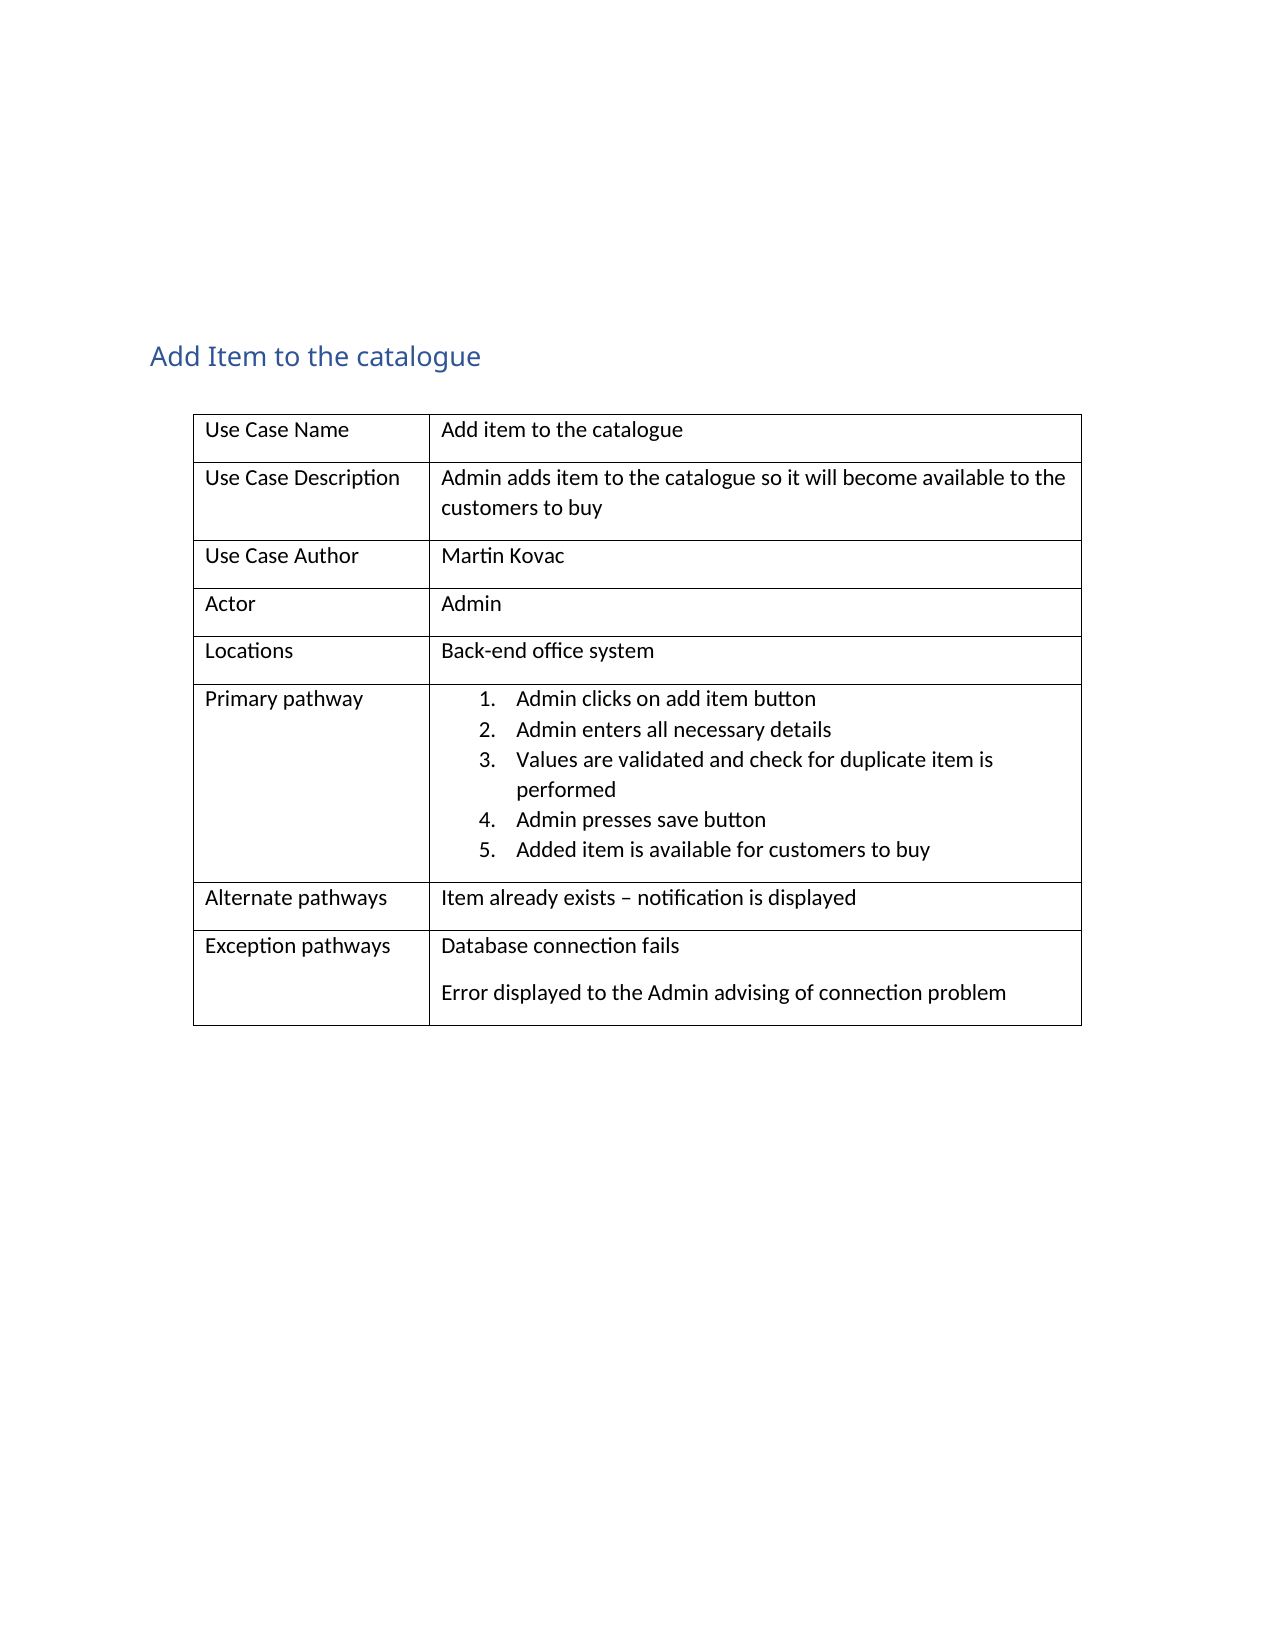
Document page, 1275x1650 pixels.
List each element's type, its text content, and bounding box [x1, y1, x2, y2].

table_cell Database connection fails Error displayed to the Admin advising of connection problem [430, 931, 1081, 1025]
table_cell Locations [194, 637, 429, 683]
table_header Use Case Name [194, 415, 429, 462]
table_cell Item already exists – notification is displayed [430, 883, 1081, 930]
table_cell Alternate pathways [194, 883, 429, 930]
table_cell Actor [194, 589, 429, 636]
table_cell Use Case Description [194, 463, 429, 540]
table_cell Admin adds item to the catalogue so it will become available to the customers to buy [430, 463, 1081, 540]
table_cell Back-end office system [430, 637, 1081, 683]
table_cell Martin Kovac [430, 541, 1081, 588]
table_cell Primary pathway [194, 685, 429, 882]
table_cell Use Case Author [194, 541, 429, 588]
table_cell Admin clicks on add item button Admin enters all necessary details Values are validated and check for duplicate item is performed Admin presses save button Added item is available for customers to buy [430, 685, 1081, 882]
table_header Add item to the catalogue [430, 415, 1081, 462]
table_cell Exception pathways [194, 931, 429, 1025]
table_cell Admin [430, 589, 1081, 636]
subtitle Add Item to the catalogue [150, 337, 1125, 374]
